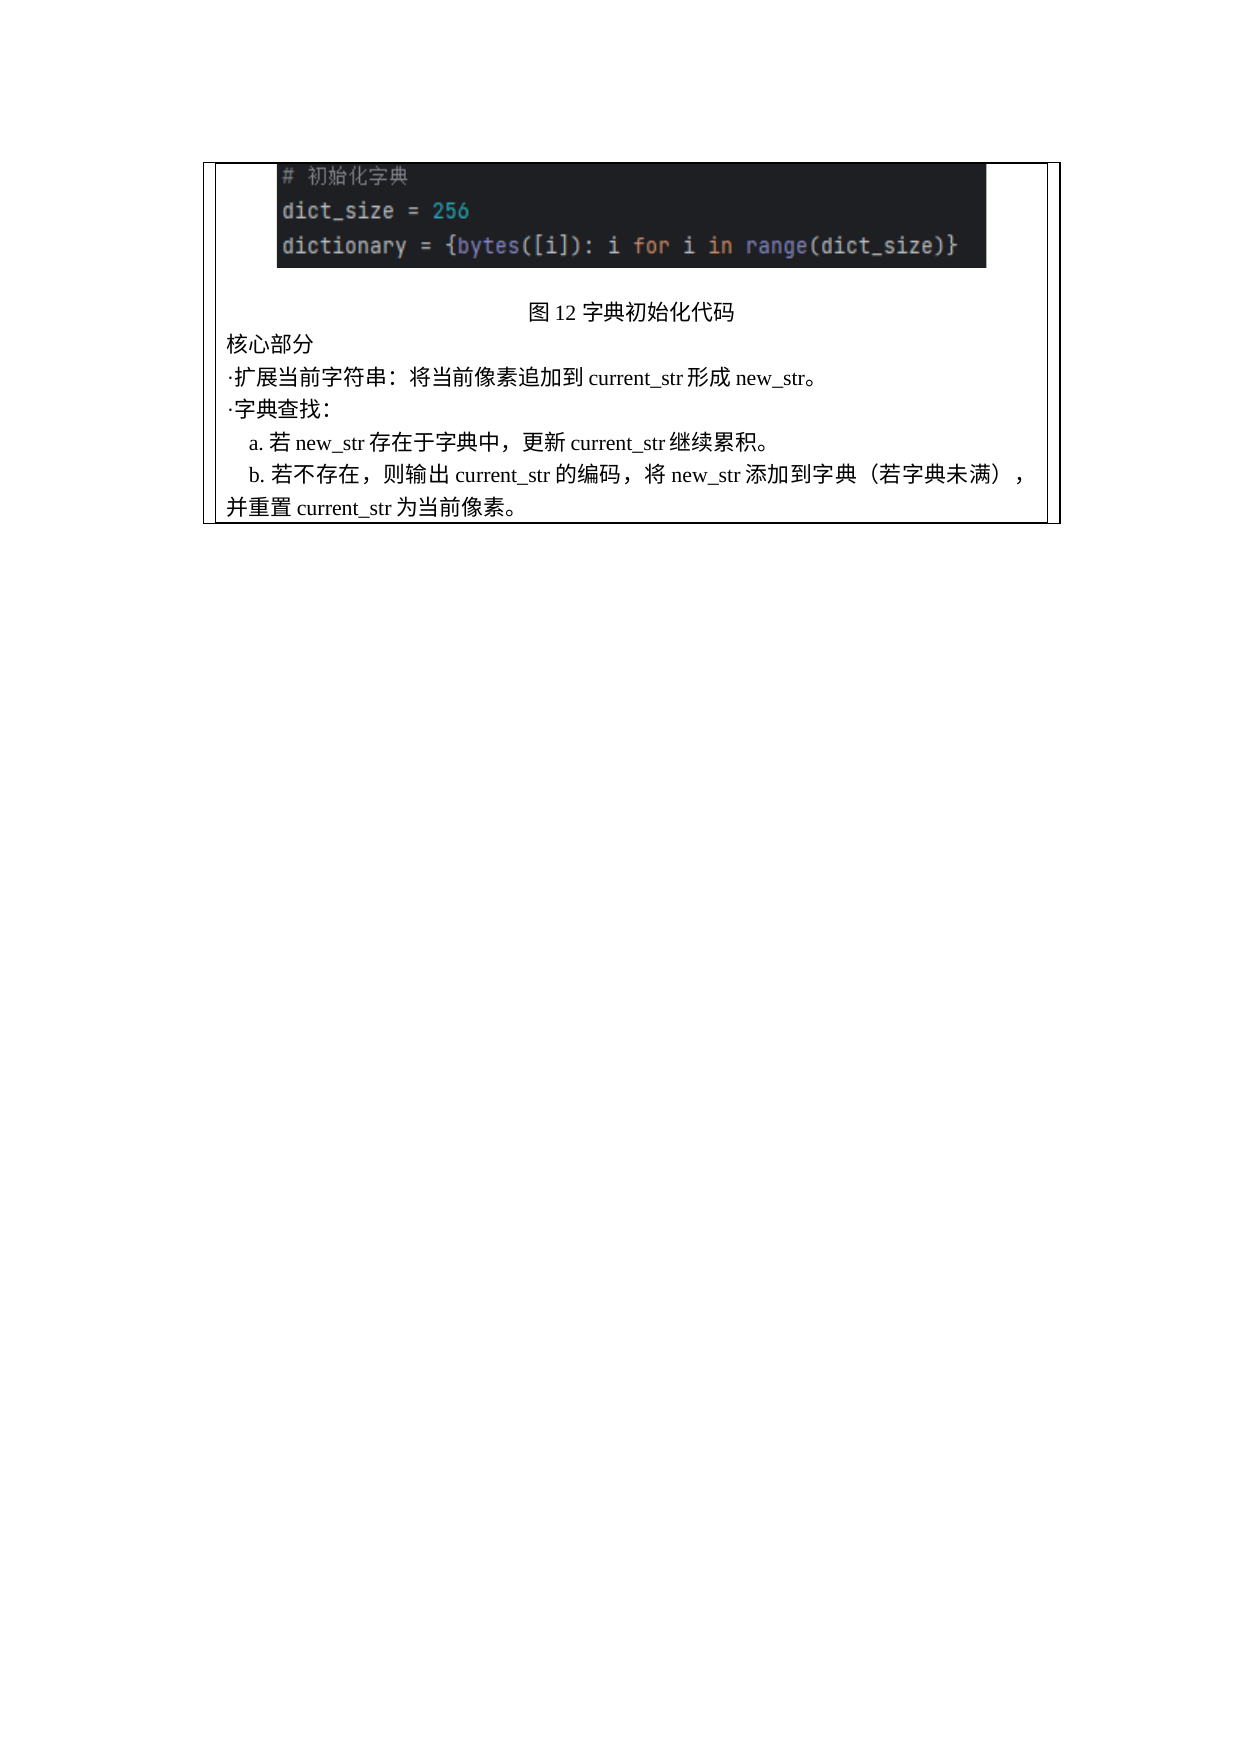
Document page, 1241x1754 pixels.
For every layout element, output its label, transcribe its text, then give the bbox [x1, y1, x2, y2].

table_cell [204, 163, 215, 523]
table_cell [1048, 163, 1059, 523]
picture [276, 164, 987, 268]
